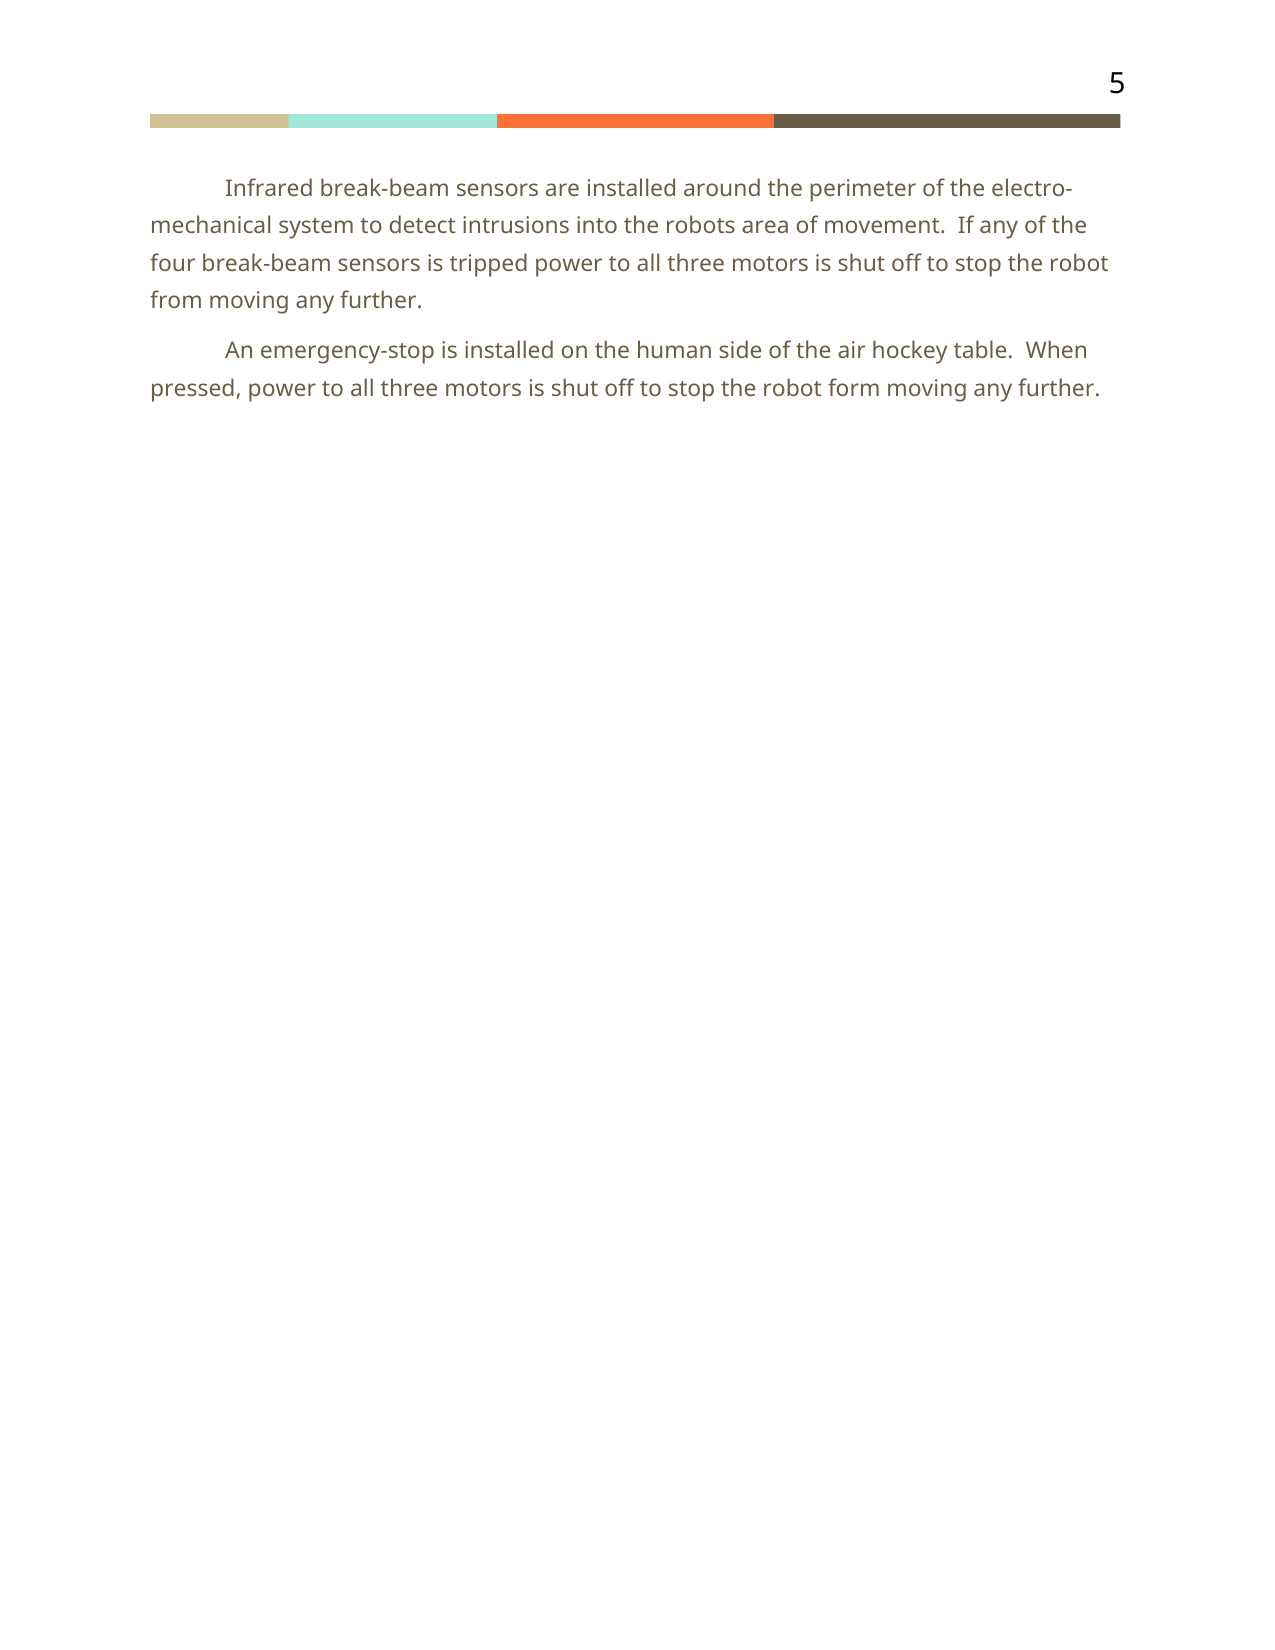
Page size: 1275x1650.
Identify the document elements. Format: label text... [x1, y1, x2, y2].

text An emergency-stop is installed on the human side of the air hockey table. When pressed, power to all three motors is shut off to stop the robot form moving any further. [150, 334, 1125, 403]
picture [150, 114, 1121, 128]
text Infrared break-beam sensors are installed around the perimeter of the electro-mechanical system to detect intrusions into the robots area of movement. If any of the four break-beam sensors is tripped power to all three motors is shut off to stop the robot from moving any further. [150, 172, 1125, 316]
